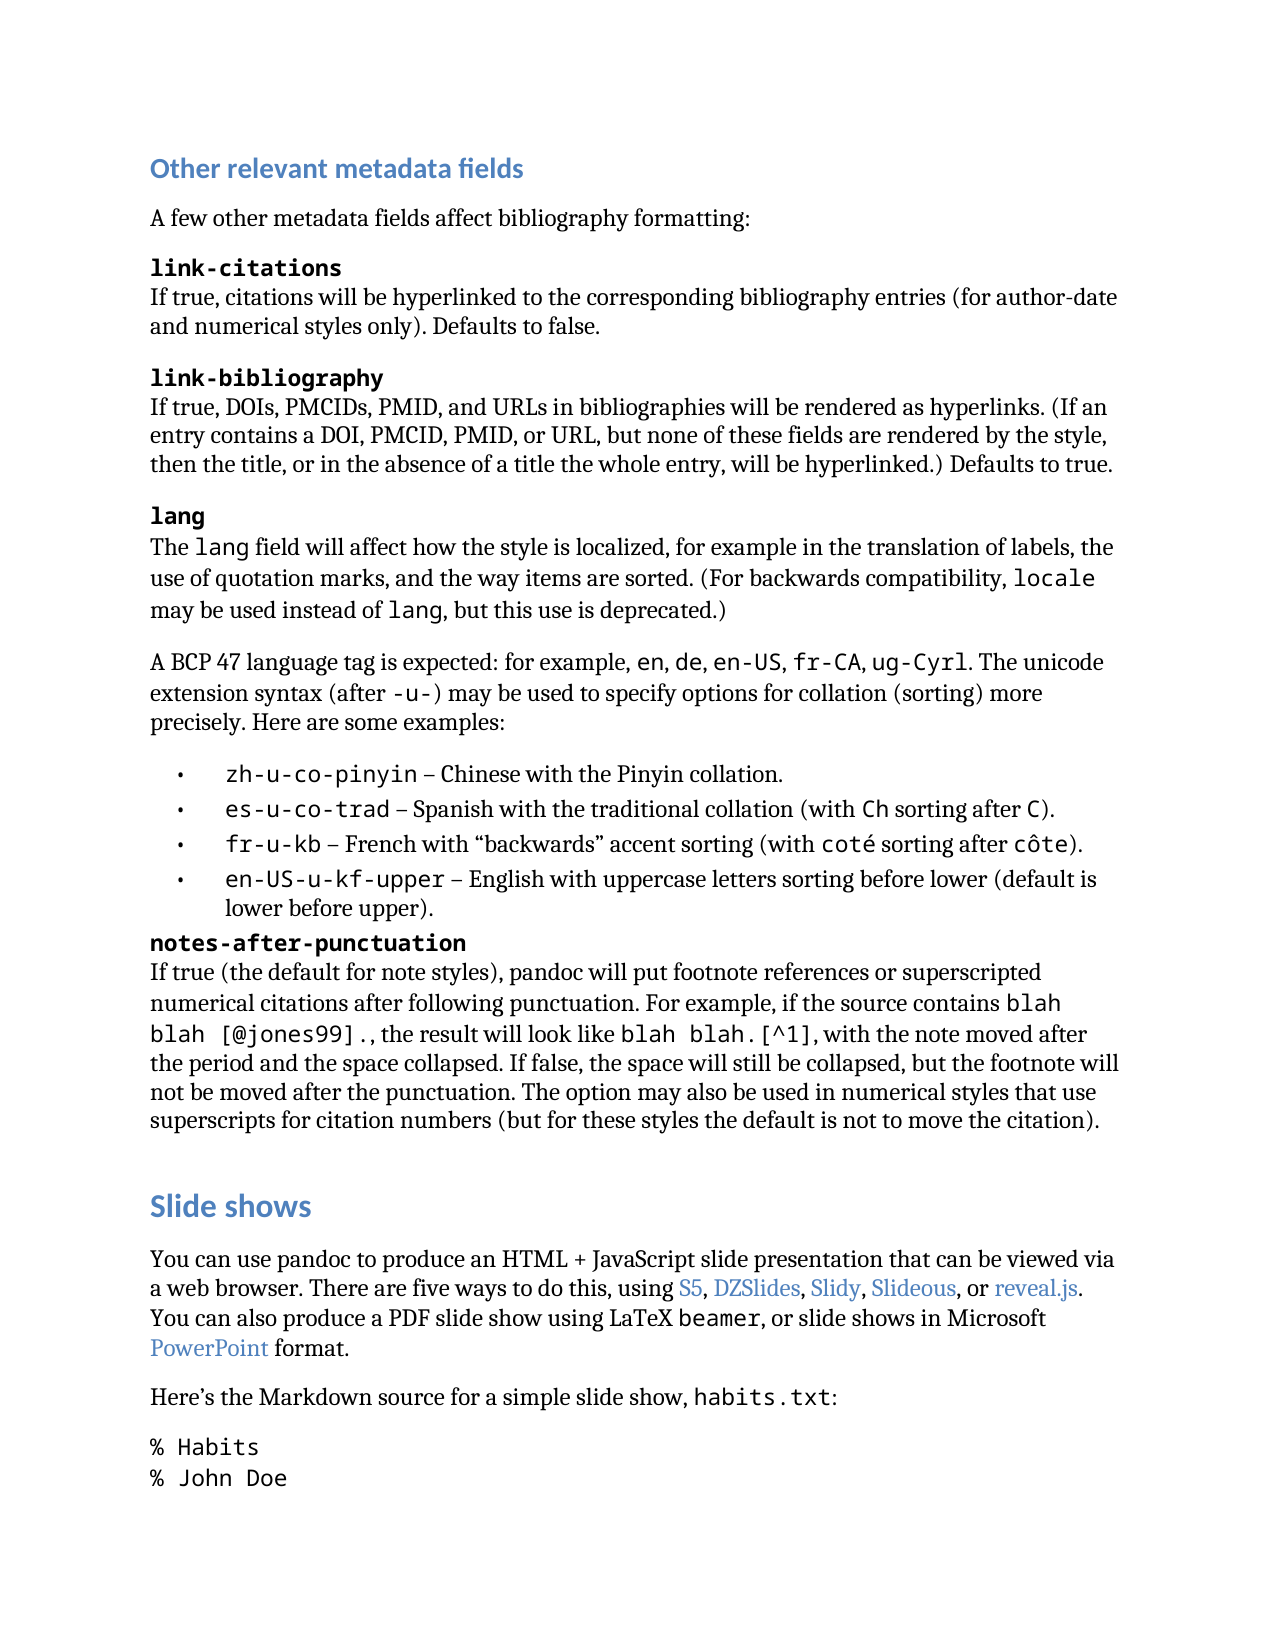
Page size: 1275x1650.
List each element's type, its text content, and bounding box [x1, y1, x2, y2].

list zh-u-co-pinyin – Chinese with the Pinyin collation. [175, 758, 1125, 789]
text link-bibliography [150, 361, 1125, 393]
text If true, DOIs, PMCIDs, PMID, and URLs in bibliographies will be rendered as hyperlinks. (If an entry contains a DOI, PMCID, PMID, or URL, but none of these fields are rendered by the style, then the title, or in the absence of a title the whole entry, will be hyperlinked.) Defaults to true. [150, 393, 1125, 479]
subtitle Other relevant metadata fields [150, 150, 1125, 186]
text You can use pandoc to produce an HTML + JavaScript slide presentation that can be viewed via a web browser. There are five ways to do this, using S5, DZSlides, Slidy, Slideous, or reveal.js. You can also produce a PDF slide show using LaTeX beamer, or slide shows in Microsoft PowerPoint format. [150, 1245, 1125, 1362]
list en-US-u-kf-upper – English with uppercase letters sorting before lower (default is lower before upper). [175, 863, 1125, 923]
text If true (the default for note styles), pandoc will put footnote references or superscripted numerical citations after following punctuation. For example, if the source contains blah blah [@jones99]., the result will look like blah blah.[^1], with the note moved after the period and the space collapsed. If false, the space will still be collapsed, but the footnote will not be moved after the punctuation. The option may also be used in numerical styles that use superscripts for citation numbers (but for these styles the default is not to move the citation). [150, 958, 1125, 1135]
subtitle Slide shows [150, 1185, 1125, 1226]
text Here’s the Markdown source for a simple slide show, habits.txt: [150, 1381, 1125, 1412]
list fr-u-kb – French with “backwards” accent sorting (with coté sorting after côte). [175, 828, 1125, 859]
list es-u-co-trad – Spanish with the traditional collation (with Ch sorting after C). [175, 793, 1125, 824]
text A BCP 47 language tag is expected: for example, en, de, en-US, fr-CA, ug-Cyrl. The unicode extension syntax (after -u-) may be used to specify options for collation (sorting) more precisely. Here are some examples: [150, 646, 1125, 737]
text If true, citations will be hyperlinked to the corresponding bibliography entries (for author-date and numerical styles only). Defaults to false. [150, 283, 1125, 341]
text notes-after-punctuation [150, 926, 1125, 958]
text The lang field will affect how the style is localized, for example in the translation of labels, the use of quotation marks, and the way items are sorted. (For backwards compatibility, locale may be used instead of lang, but this use is deprecated.) [150, 531, 1125, 625]
text A few other metadata fields affect bibliography formatting: [150, 204, 1125, 233]
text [150, 1431, 1125, 1493]
text lang [150, 500, 1125, 531]
text link-citations [150, 252, 1125, 283]
